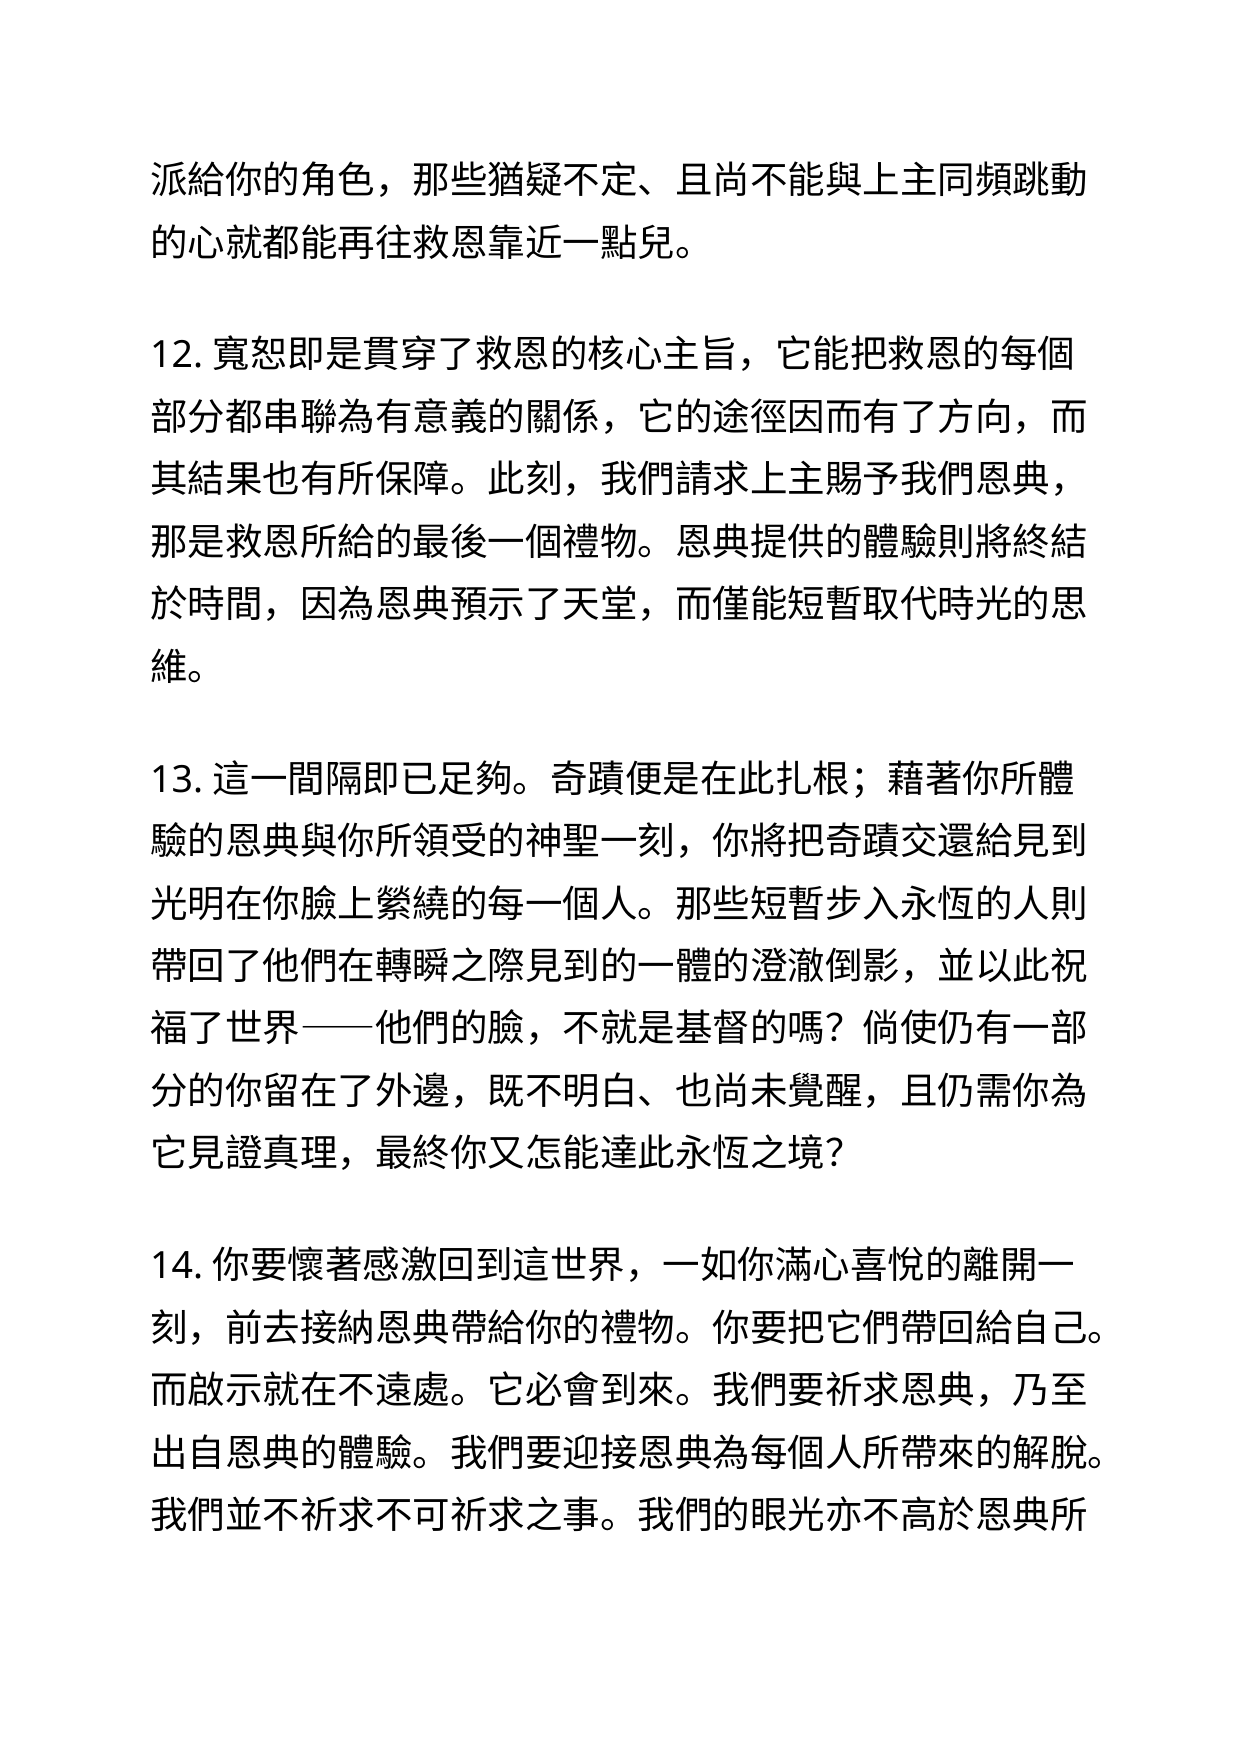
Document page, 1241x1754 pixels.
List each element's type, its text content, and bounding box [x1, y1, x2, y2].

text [150, 1235, 1090, 1539]
text 13. 這一間隔即已足夠。奇蹟便是在此扎根；藉著你所體驗的恩典與你所領受的神聖一刻，你將把奇蹟交還給見到光明在你臉上縈繞的每一個人。那些短暫步入永恆的人則帶回了他們在轉瞬之際見到的一體的澄澈倒影，並以此祝福了世界——他們的臉，不就是基督的嗎？倘使仍有一部分的你留在了外邊，既不明白、也尚未覺醒，且仍需你為它見證真理，最終你又怎能達此永恆之境？ [150, 748, 1090, 1177]
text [150, 150, 1090, 267]
text 12. 寬恕即是貫穿了救恩的核心主旨，它能把救恩的每個部分都串聯為有意義的關係，它的途徑因而有了方向，而其結果也有所保障。此刻，我們請求上主賜予我們恩典，那是救恩所給的最後一個禮物。恩典提供的體驗則將終結於時間，因為恩典預示了天堂，而僅能短暫取代時光的思維。 [150, 324, 1090, 691]
